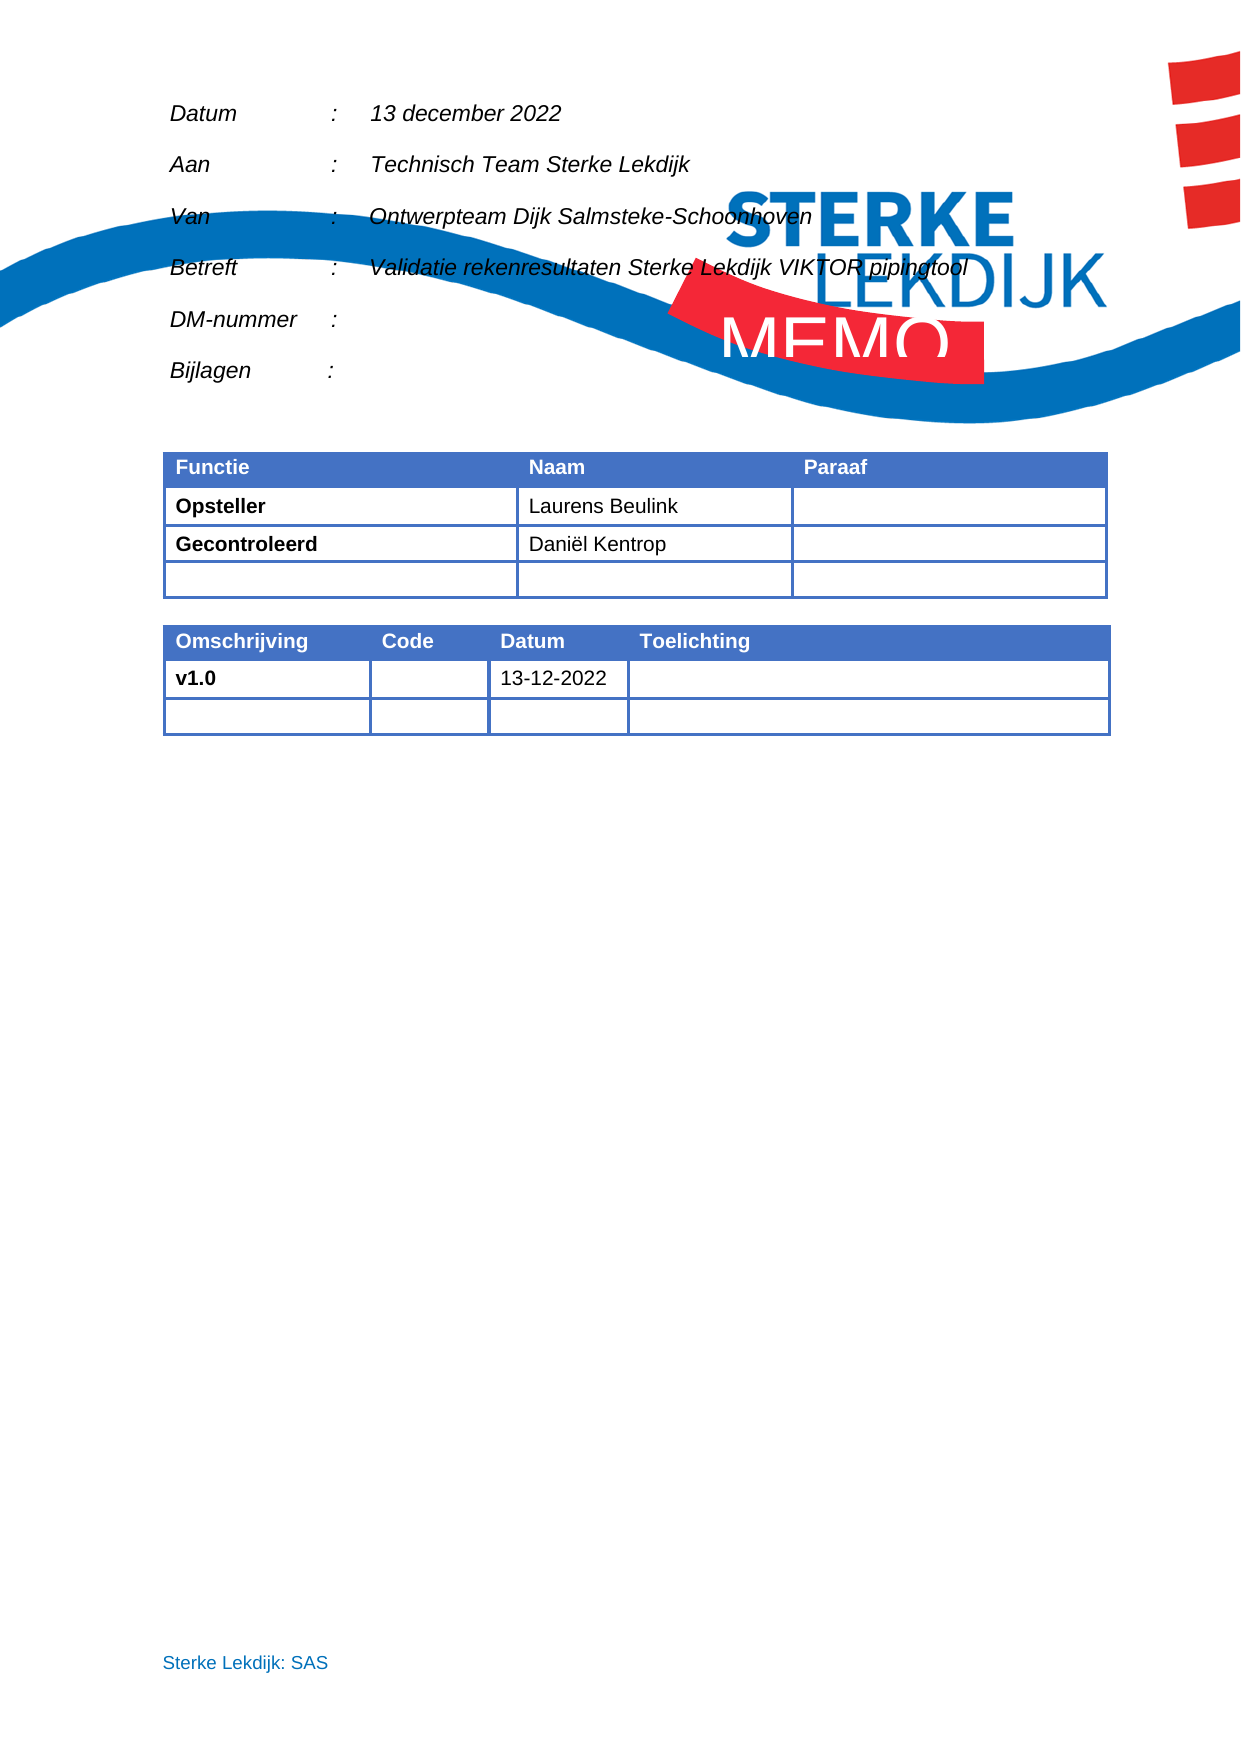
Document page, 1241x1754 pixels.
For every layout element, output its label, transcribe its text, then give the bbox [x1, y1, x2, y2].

table_header Code [372, 629, 487, 661]
table_cell [794, 488, 1105, 524]
table_header Paraaf [794, 455, 1105, 488]
table_cell Laurens Beulink [519, 488, 791, 524]
picture [0, 0, 1241, 452]
table_cell [794, 527, 1105, 560]
table_cell Opsteller [166, 488, 516, 524]
table_cell [519, 563, 791, 596]
table_cell Daniël Kentrop [519, 527, 791, 560]
table_cell [491, 700, 627, 733]
table_cell [166, 563, 516, 596]
table_cell [630, 661, 1108, 697]
table_cell 13-12-2022 [491, 661, 627, 697]
table_header Datum [491, 629, 627, 661]
table_cell [166, 700, 369, 733]
table_cell [372, 661, 487, 697]
table_header Toelichting [630, 629, 1108, 661]
table_cell v1.0 [166, 661, 369, 697]
table_cell [630, 700, 1108, 733]
table_header Naam [519, 455, 791, 488]
table_cell [372, 700, 487, 733]
table_cell Gecontroleerd [166, 527, 516, 560]
table_header Omschrijving [166, 629, 369, 661]
table_cell [794, 563, 1105, 596]
table_header Functie [166, 455, 516, 488]
